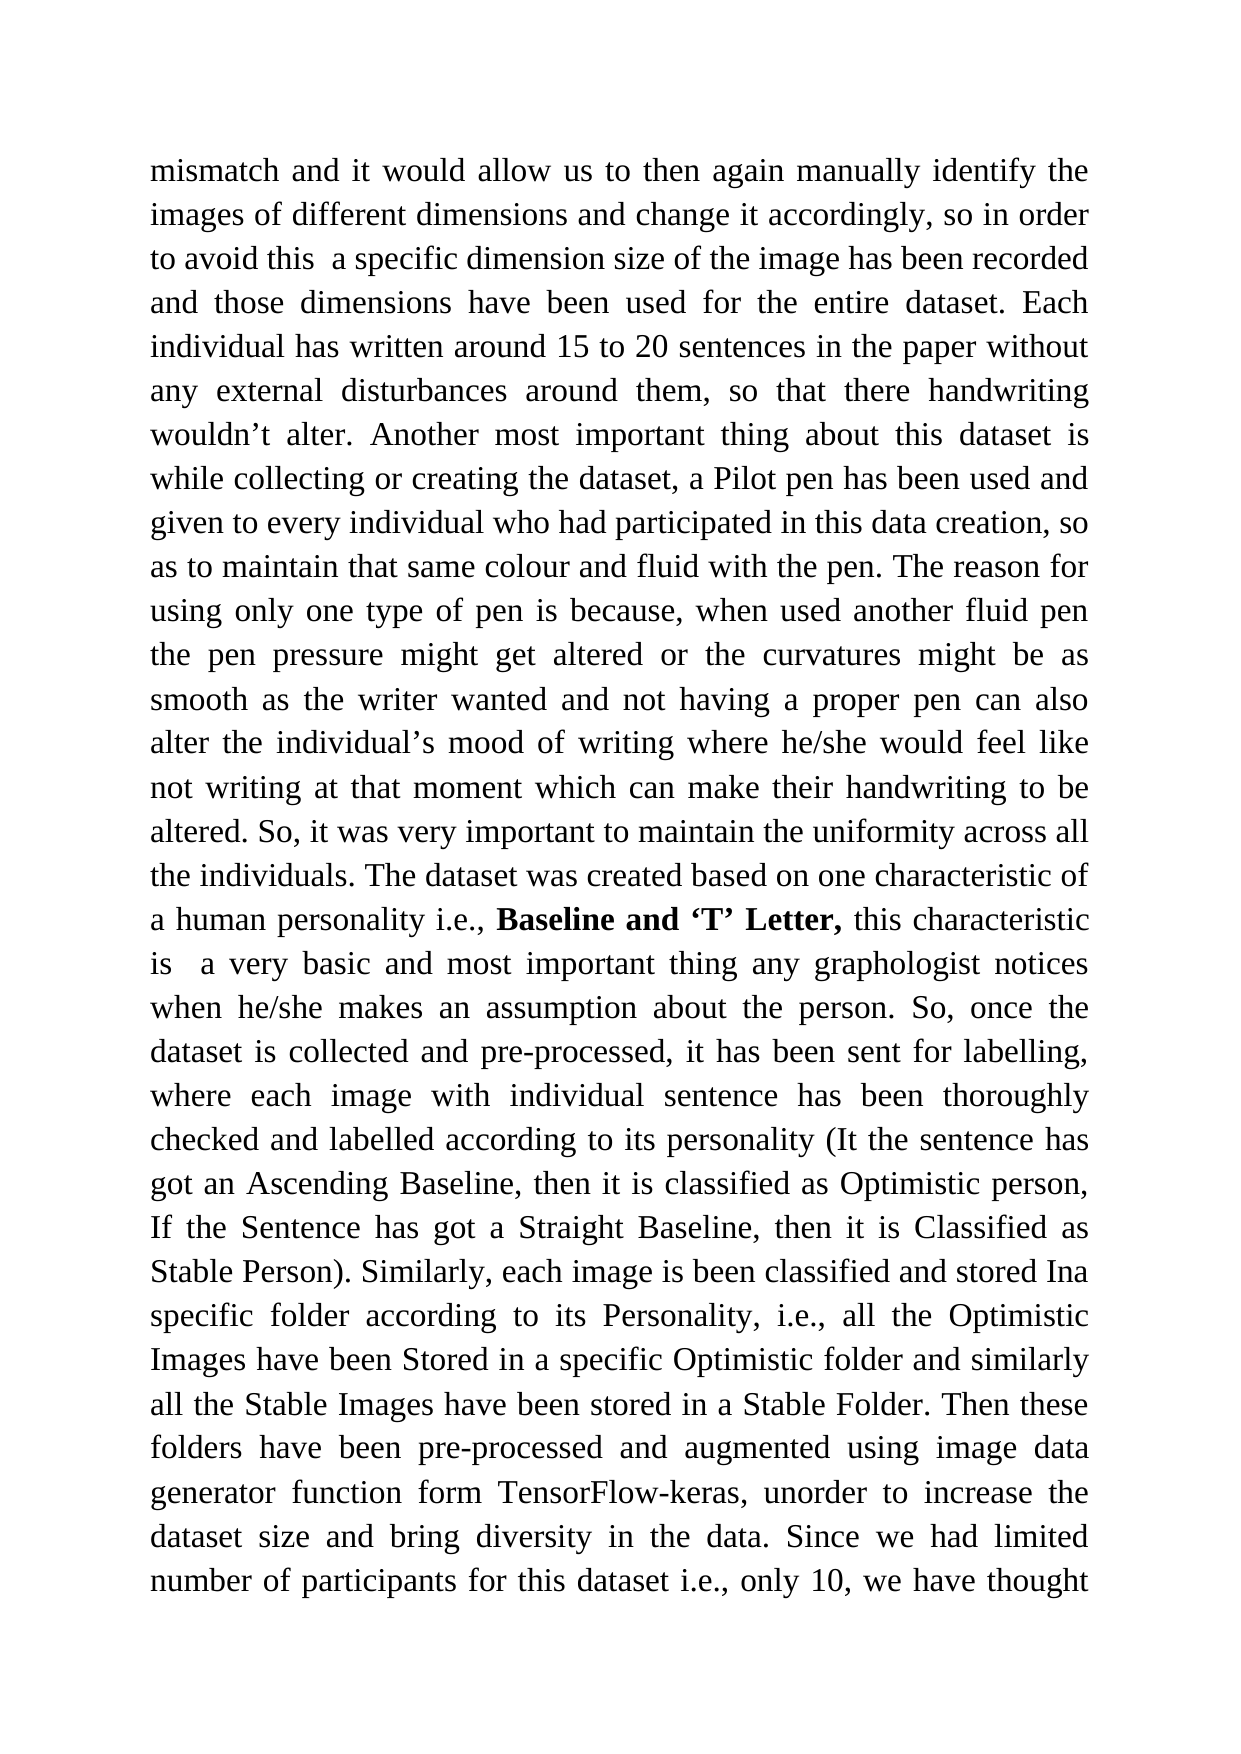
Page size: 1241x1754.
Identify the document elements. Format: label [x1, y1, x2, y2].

text [150, 150, 1090, 1598]
